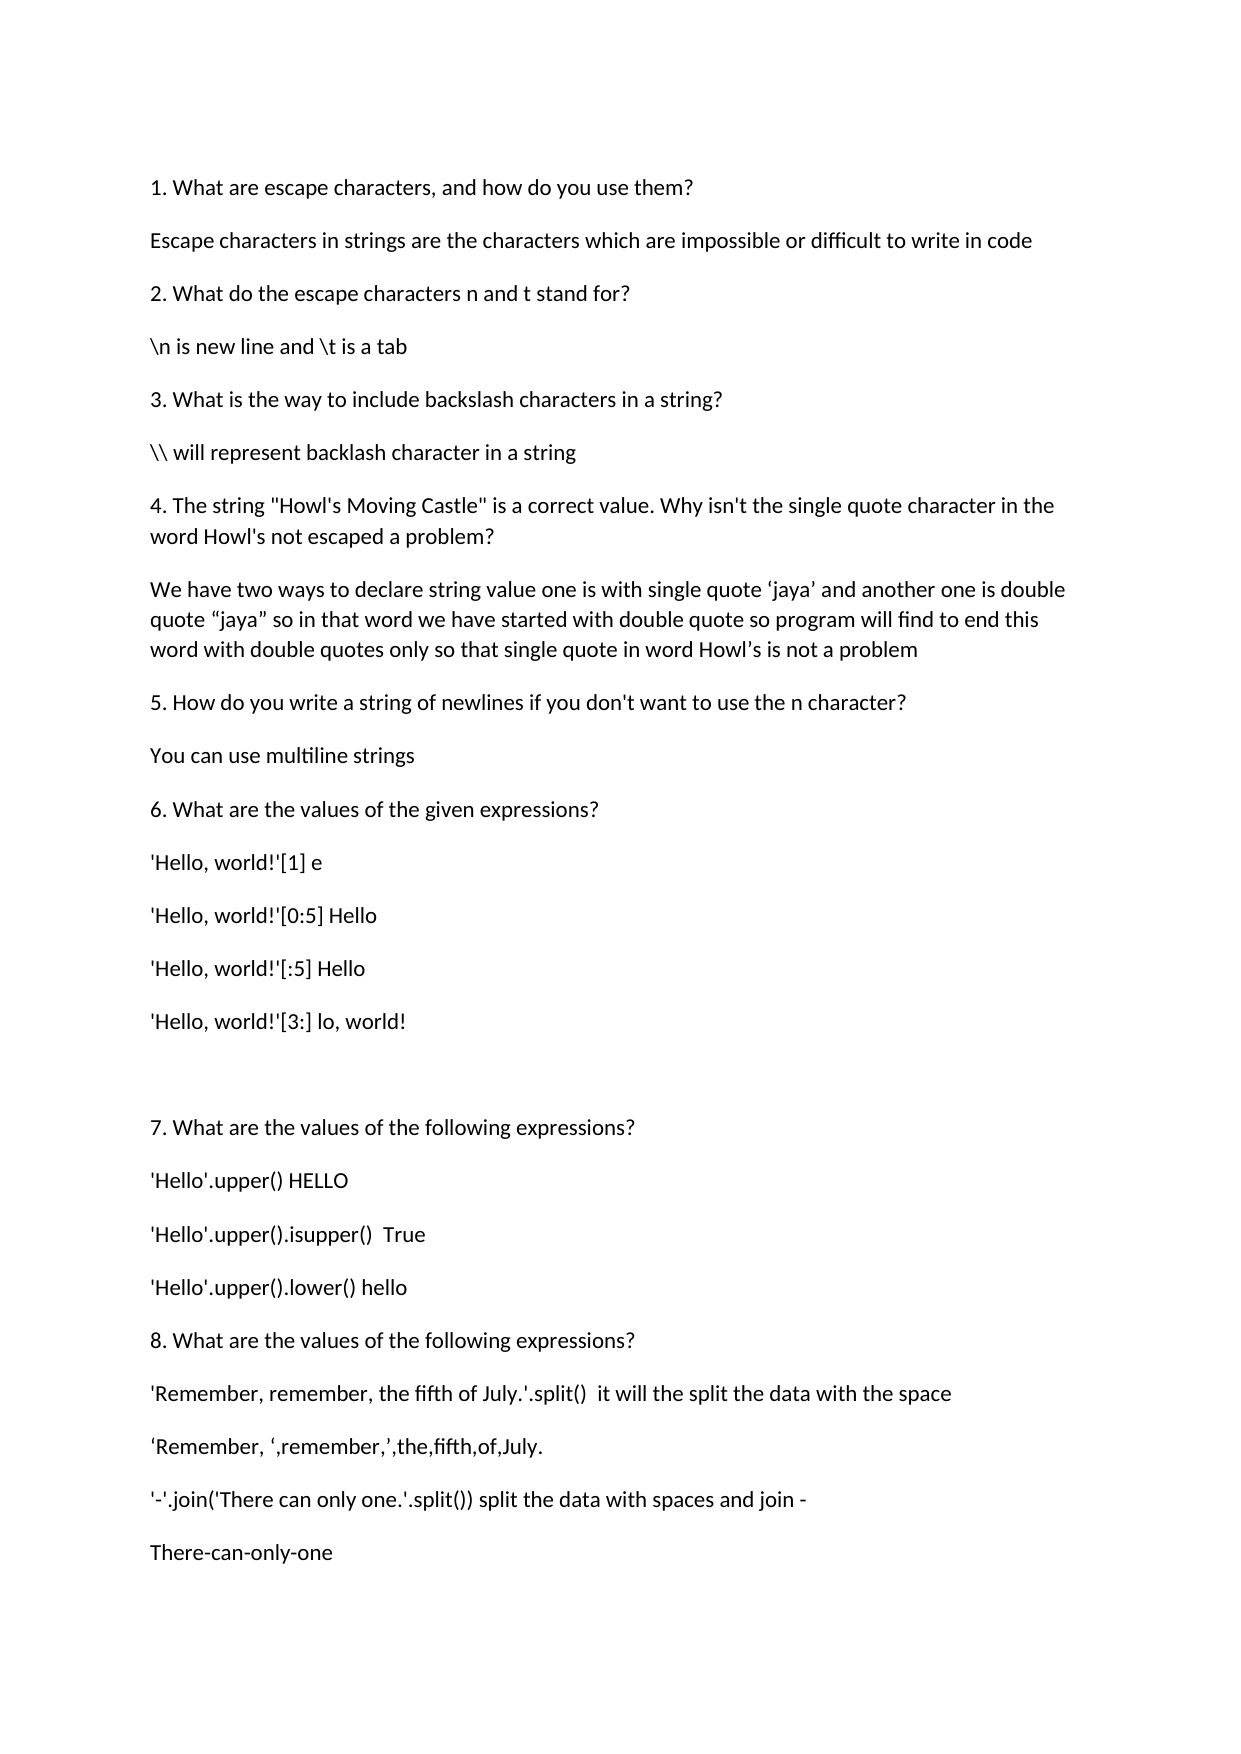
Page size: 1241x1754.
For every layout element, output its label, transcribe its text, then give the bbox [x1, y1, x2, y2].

text 2. What do the escape characters n and t stand for? [150, 279, 1090, 307]
text '-'.join('There can only one.'.split()) split the data with spaces and join - [150, 1485, 1090, 1513]
text 'Hello, world!'[:5] Hello [150, 954, 1090, 982]
text 3. What is the way to include backslash characters in a string? [150, 385, 1090, 413]
text 6. What are the values of the given expressions? [150, 795, 1090, 823]
text 'Remember, remember, the fifth of July.'.split() it will the split the data with the space [150, 1379, 1090, 1407]
text 7. What are the values of the following expressions? [150, 1113, 1090, 1142]
text 'Hello'.upper() HELLO [150, 1167, 1090, 1195]
text You can use multiline strings [150, 742, 1090, 770]
text 8. What are the values of the following expressions? [150, 1326, 1090, 1354]
text 'Hello, world!'[3:] lo, world! [150, 1007, 1090, 1035]
text There-can-only-one [150, 1538, 1090, 1567]
text Escape characters in strings are the characters which are impossible or difficult to write in code [150, 226, 1090, 254]
text 1. What are escape characters, and how do you use them? [150, 173, 1090, 201]
text 'Hello, world!'[1] e [150, 848, 1090, 876]
text \n is new line and \t is a tab [150, 332, 1090, 360]
text \\ will represent backlash character in a string [150, 438, 1090, 467]
text 5. How do you write a string of newlines if you don't want to use the n character? [150, 688, 1090, 717]
text 'Hello'.upper().lower() hello [150, 1273, 1090, 1301]
text ‘Remember, ‘,remember,’,the,fifth,of,July. [150, 1432, 1090, 1460]
text 'Hello, world!'[0:5] Hello [150, 901, 1090, 929]
text We have two ways to declare string value one is with single quote ‘jaya’ and another one is double quote “jaya” so in that word we have started with double quote so program will find to end this word with double quotes only so that single quote in word Howl’s is not a problem [150, 575, 1090, 663]
text 4. The string "Howl's Moving Castle" is a correct value. Why isn't the single quote character in the word Howl's not escaped a problem? [150, 492, 1090, 550]
text 'Hello'.upper().isupper() True [150, 1220, 1090, 1248]
